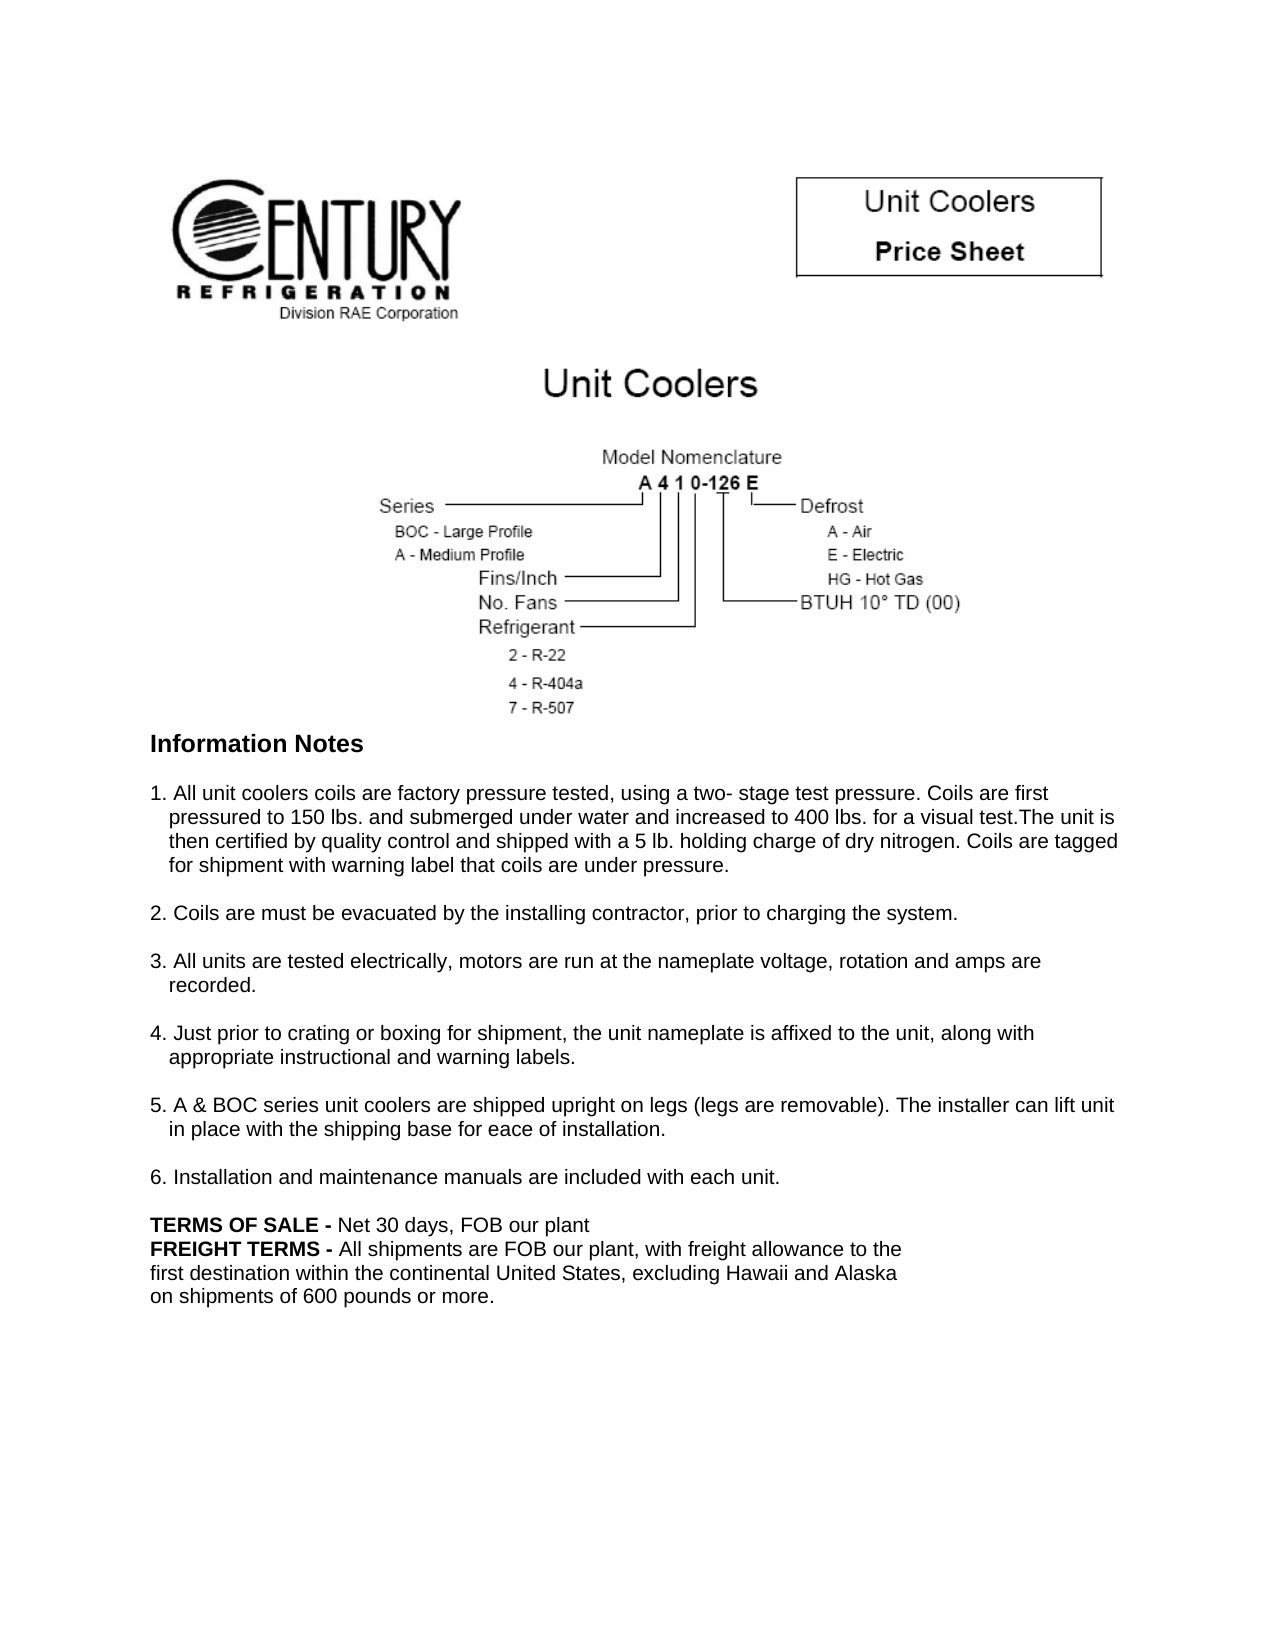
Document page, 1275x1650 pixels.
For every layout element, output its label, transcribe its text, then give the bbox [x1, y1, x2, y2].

text 6. Installation and maintenance manuals are included with each unit. [150, 1164, 1125, 1188]
text 1. All unit coolers coils are factory pressure tested, using a two- stage test pressure. Coils are first pressured to 150 lbs. and submerged under water and increased to 400 lbs. for a visual test.The unit is then certified by quality control and shipped with a 5 lb. holding charge of dry nitrogen. Coils are tagged for shipment with warning label that coils are under pressure. [150, 781, 1125, 877]
text on shipments of 600 pounds or more. [150, 1284, 1125, 1308]
picture [150, 150, 1124, 729]
text 5. A & BOC series unit coolers are shipped upright on legs (legs are removable). The installer can lift unit in place with the shipping base for eace of installation. [150, 1093, 1125, 1141]
text 4. Just prior to crating or boxing for shipment, the unit nameplate is affixed to the unit, along with appropriate instructional and warning labels. [150, 1021, 1125, 1069]
text TERMS OF SALE - Net 30 days, FOB our plant [150, 1212, 1125, 1236]
text 3. All units are tested electrically, motors are run at the nameplate voltage, rotation and amps are recorded. [150, 949, 1125, 997]
text 2. Coils are must be evacuated by the installing contractor, prior to charging the system. [150, 901, 1125, 925]
text Information Notes [150, 728, 1125, 757]
text FREIGHT TERMS - All shipments are FOB our plant, with freight allowance to the [150, 1236, 1125, 1260]
text first destination within the continental United States, excluding Hawaii and Alaska [150, 1260, 1125, 1284]
